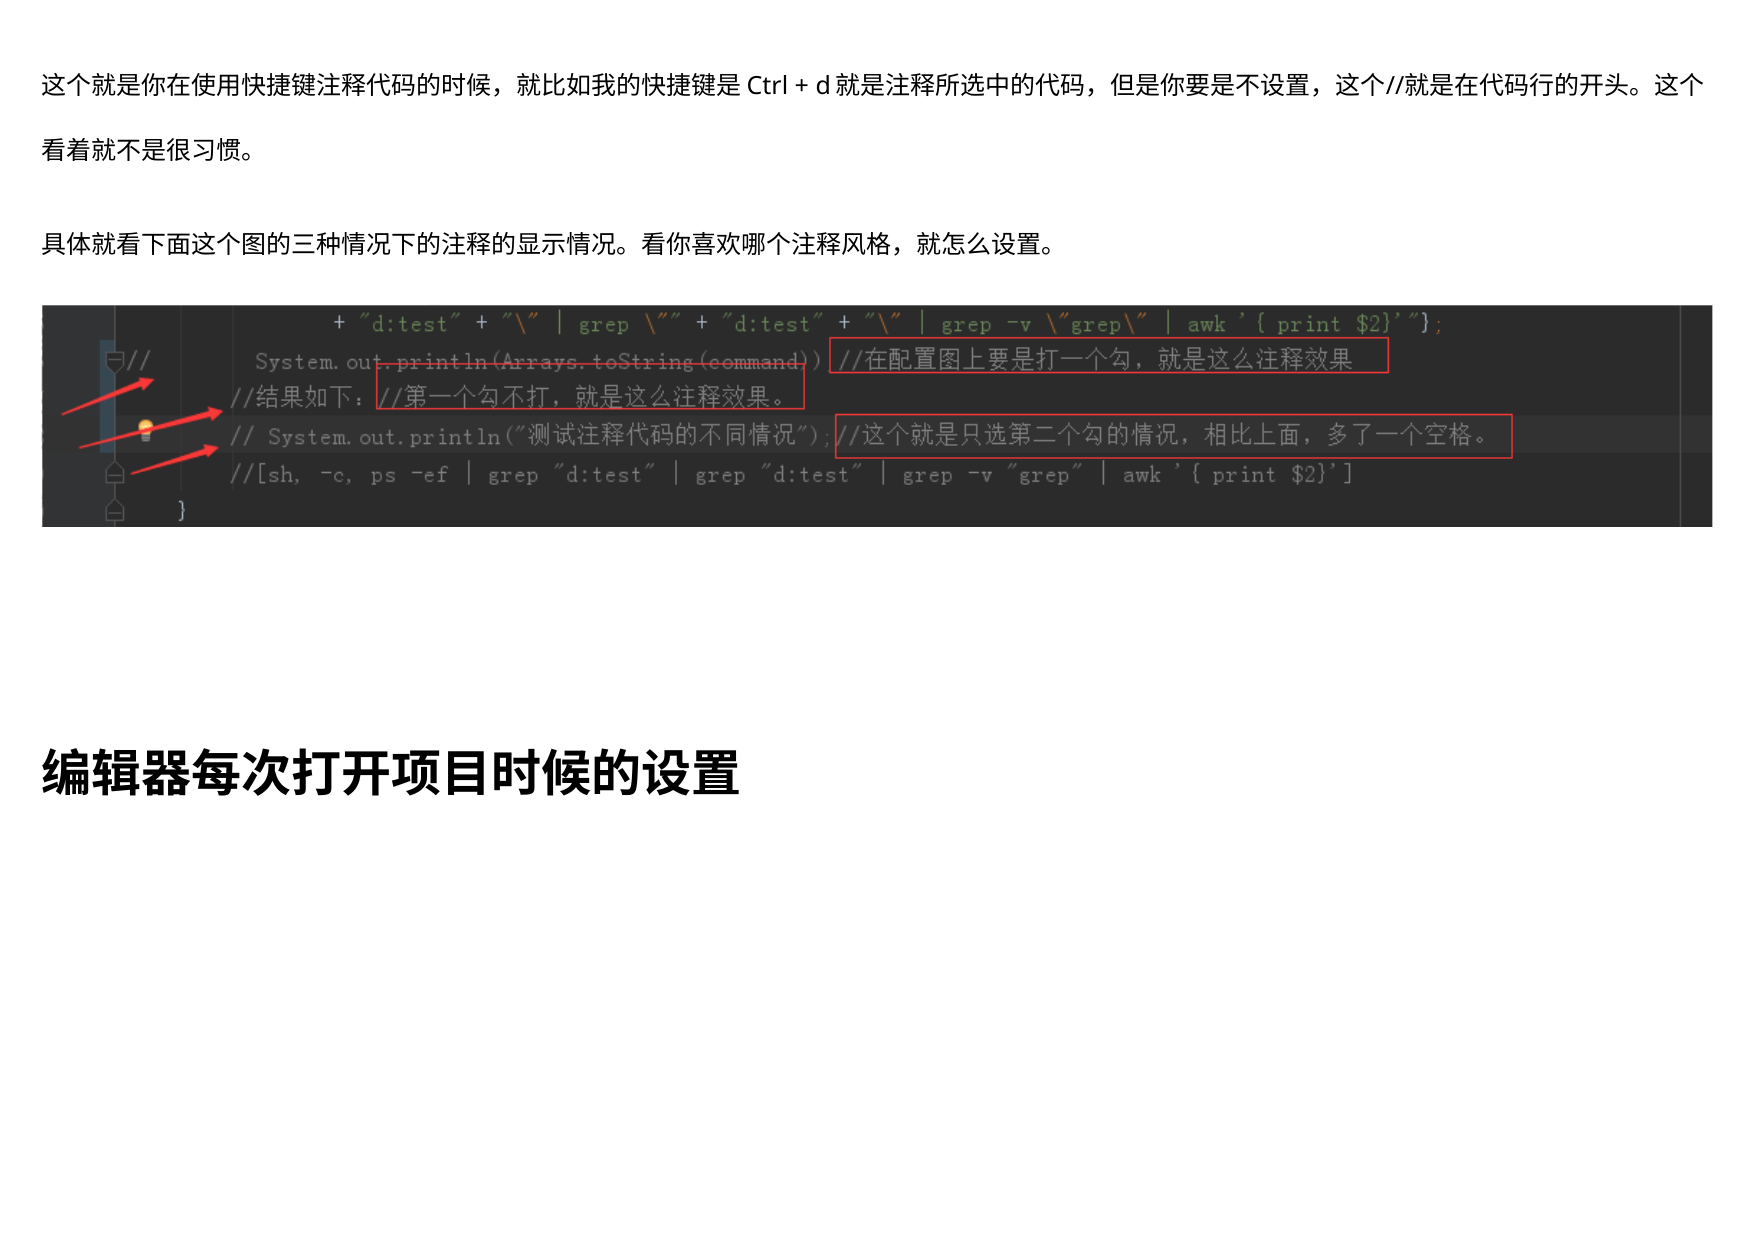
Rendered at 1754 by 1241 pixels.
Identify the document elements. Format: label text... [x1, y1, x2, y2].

text 这个就是你在使用快捷键注释代码的时候，就比如我的快捷键是Ctrl + d就是注释所选中的代码，但是你要是不设置，这个//就是在代码行的开头。这个看着就不是很习惯。 [41, 51, 1713, 181]
text 编辑器每次打开项目时候的设置 [41, 721, 1713, 818]
text 具体就看下面这个图的三种情况下的注释的显示情况。看你喜欢哪个注释风格，就怎么设置。 [41, 211, 1713, 276]
picture [41, 304, 1713, 527]
